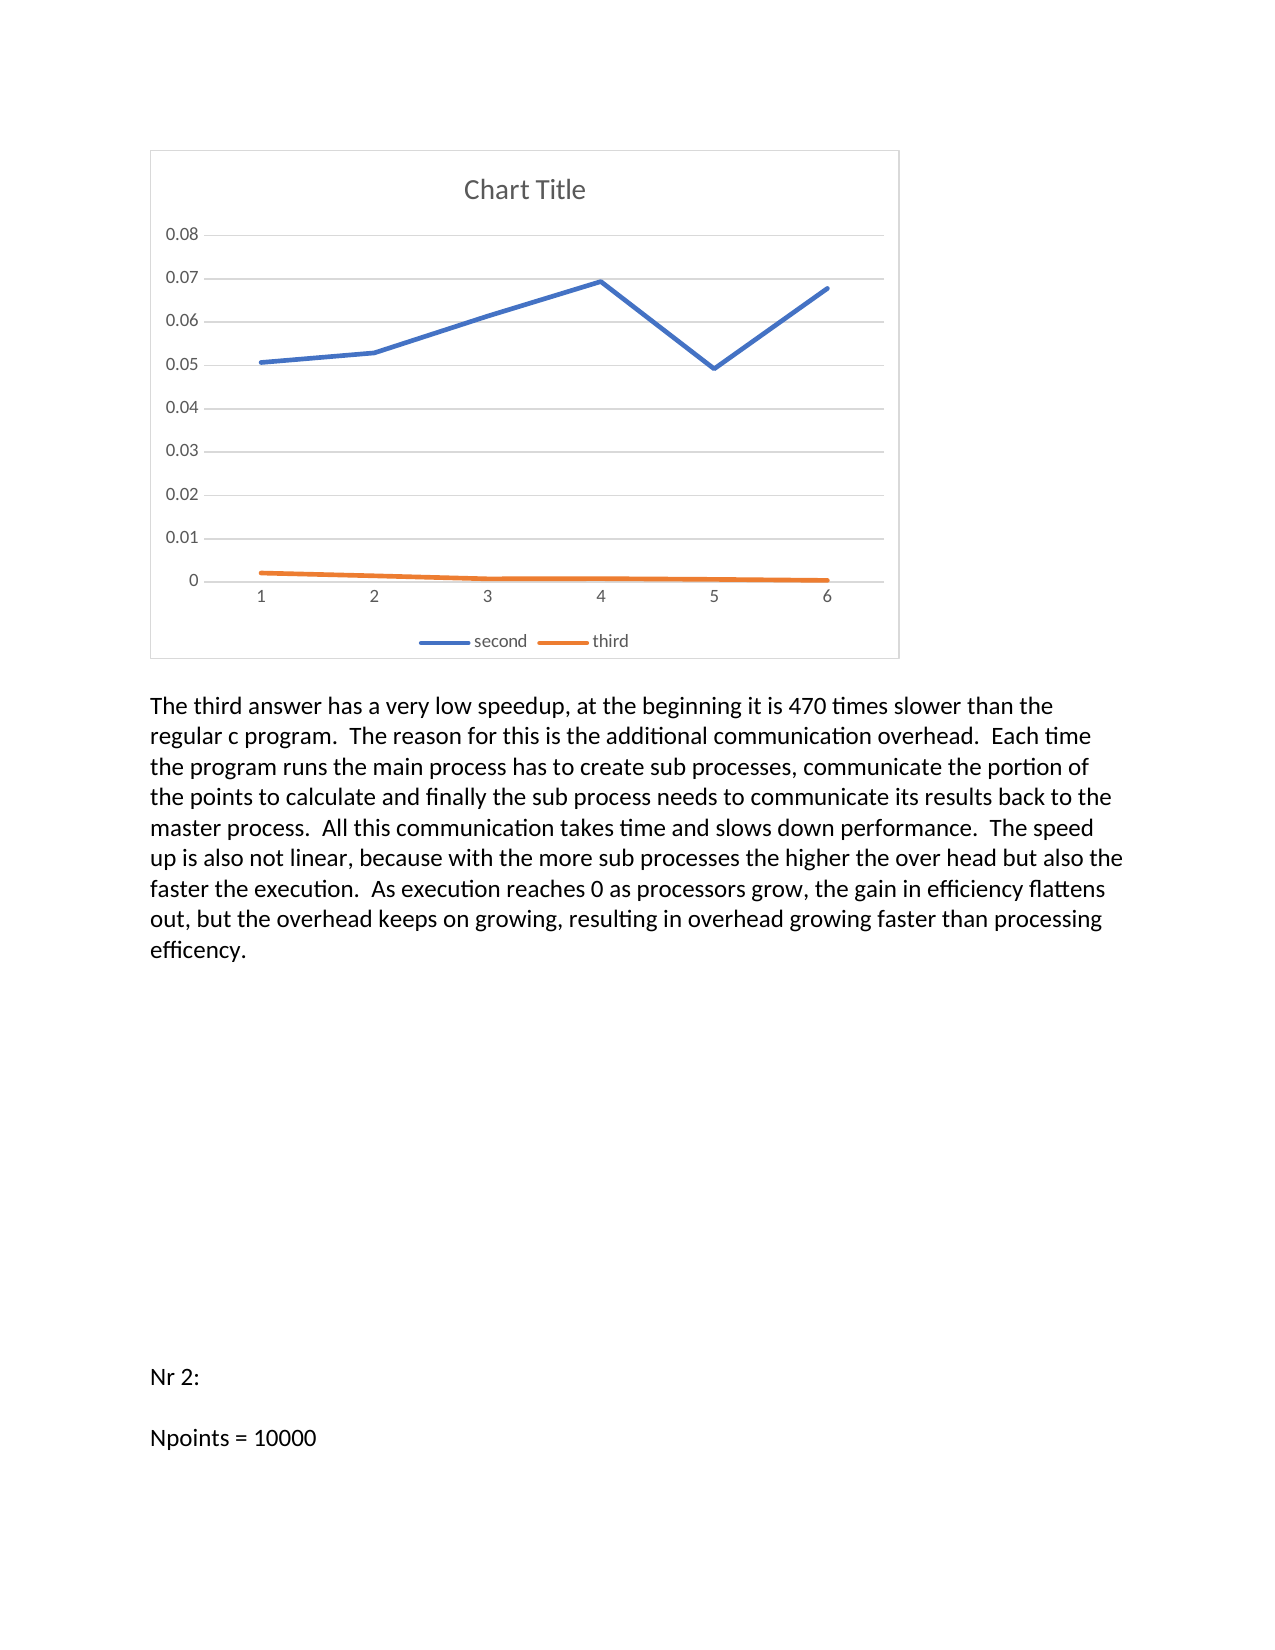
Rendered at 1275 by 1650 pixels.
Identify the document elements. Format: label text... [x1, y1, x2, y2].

text Nr 2: [150, 1361, 1125, 1392]
text The third answer has a very low speedup, at the beginning it is 470 times slower than the regular c program. The reason for this is the additional communication overhead. Each time the program runs the main process has to create sub processes, communicate the portion of the points to calculate and finally the sub process needs to communicate its results back to the master process. All this communication takes time and slows down performance. The speed up is also not linear, because with the more sub processes the higher the over head but also the faster the execution. As execution reaches 0 as processors grow, the gain in efficiency flattens out, but the overhead keeps on growing, resulting in overhead growing faster than processing efficency. [150, 690, 1125, 964]
text Npoints = 10000 [150, 1422, 1125, 1453]
